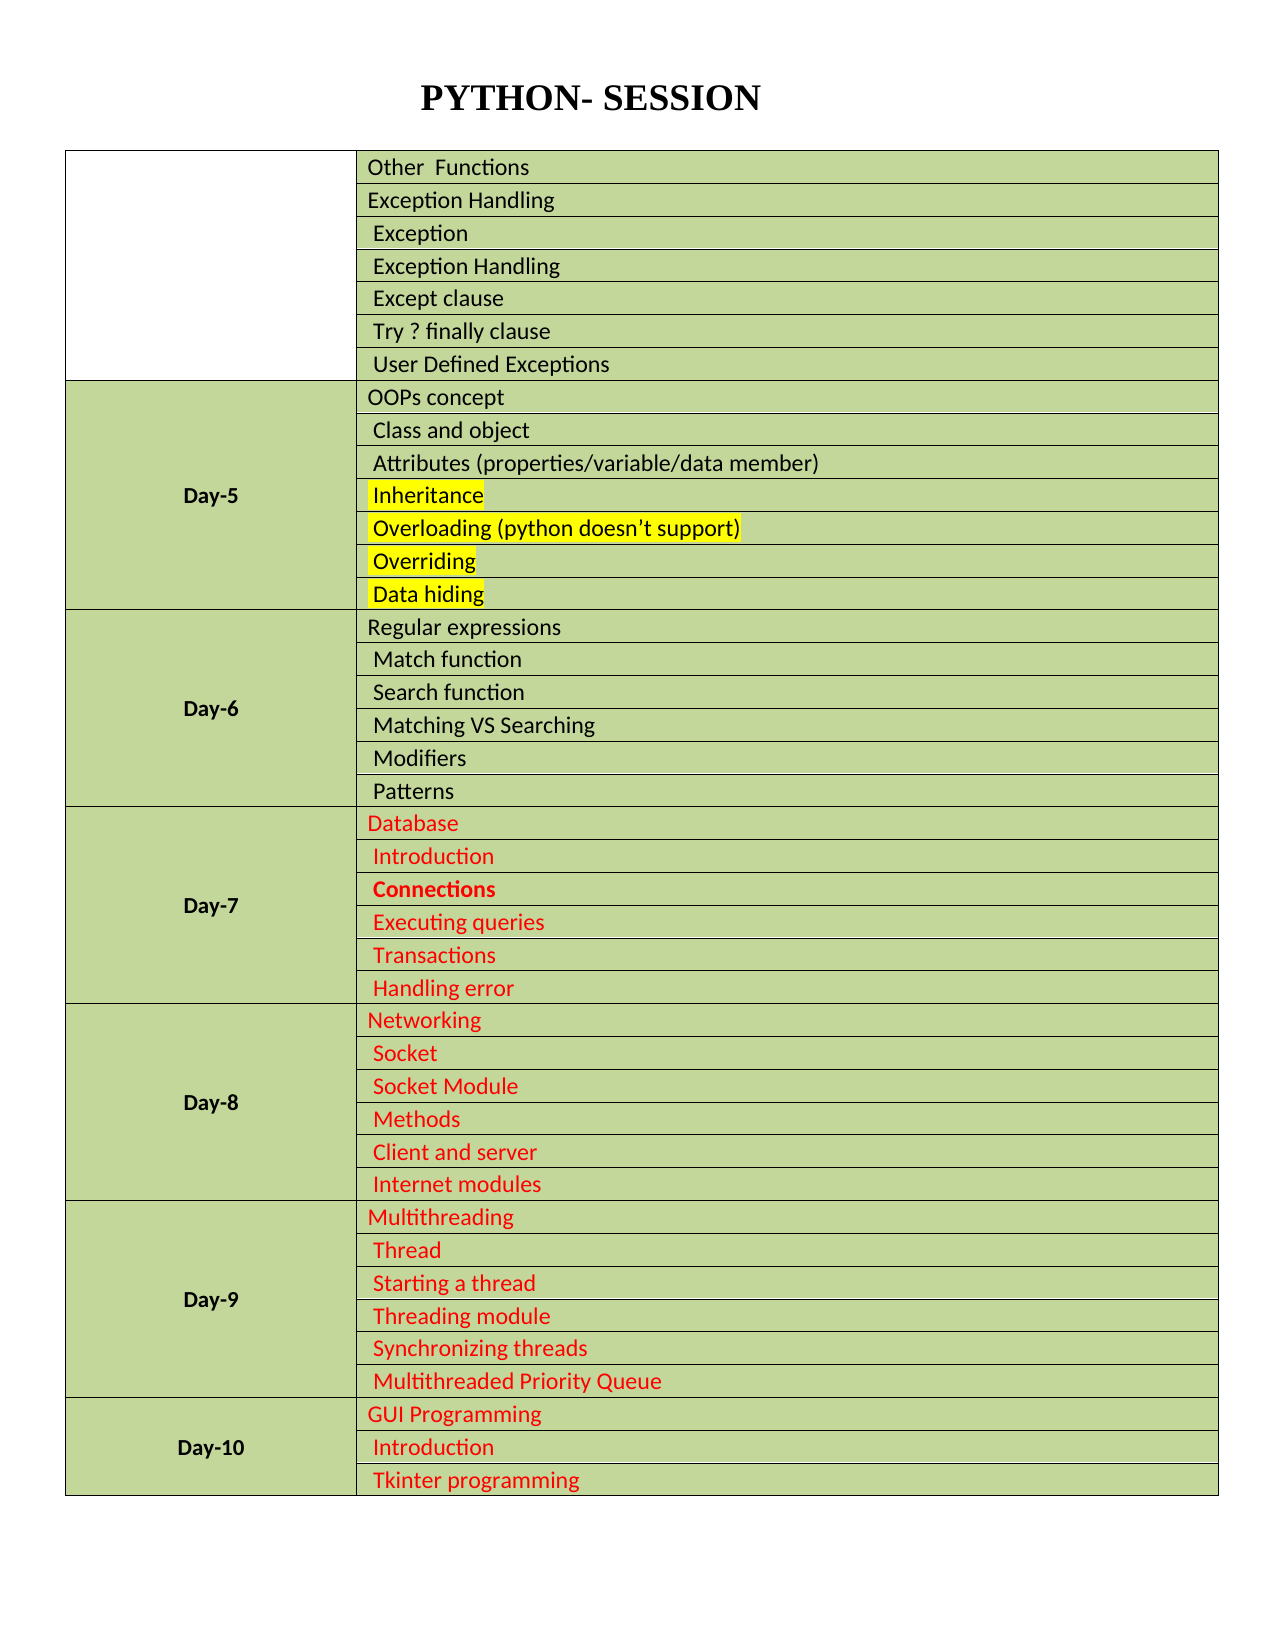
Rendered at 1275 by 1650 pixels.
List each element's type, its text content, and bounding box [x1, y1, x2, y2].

table_cell Overriding [357, 545, 1218, 577]
table_cell Day-5 [66, 381, 356, 609]
table_cell Multithreaded Priority Queue [357, 1365, 1218, 1397]
table_cell Day-10 [66, 1398, 356, 1495]
table_cell Match function [357, 643, 1218, 675]
table_cell Executing queries [357, 906, 1218, 937]
table_cell GUI Programming [357, 1398, 1218, 1430]
table_cell OOPs concept [357, 381, 1218, 412]
table_cell Exception [357, 217, 1218, 248]
table_cell Day-9 [66, 1201, 356, 1397]
table_cell Day-6 [66, 610, 356, 806]
table_cell Thread [357, 1234, 1218, 1266]
table_cell Starting a thread [357, 1267, 1218, 1298]
table_cell Socket Module [357, 1070, 1218, 1102]
table_cell Synchronizing threads [357, 1332, 1218, 1364]
table_cell Try ? finally clause [357, 315, 1218, 347]
table_cell Introduction [357, 840, 1218, 872]
table_cell Search function [357, 676, 1218, 708]
table_cell Internet modules [357, 1168, 1218, 1200]
table_cell Day-8 [66, 1004, 356, 1200]
table_cell User Defined Exceptions [357, 348, 1218, 380]
table_cell Threading module [357, 1300, 1218, 1331]
table_cell Inheritance [357, 479, 1218, 511]
table_cell Multithreading [357, 1201, 1218, 1233]
table_cell Exception Handling [357, 250, 1218, 281]
table_cell Data hiding [357, 578, 1218, 609]
table_cell Day-7 [66, 807, 356, 1003]
table_cell Exception Handling [357, 184, 1218, 216]
table_cell Class and object [357, 414, 1218, 445]
table_cell Tkinter programming [357, 1464, 1218, 1495]
table_cell Overloading (python doesn’t support) [357, 512, 1218, 544]
table_cell Handling error [357, 971, 1218, 1003]
table_cell Matching VS Searching [357, 709, 1218, 741]
table_cell Introduction [357, 1431, 1218, 1462]
table_cell Methods [357, 1103, 1218, 1134]
table_cell Socket [357, 1037, 1218, 1069]
table_cell Except clause [357, 282, 1218, 314]
table_cell Networking [357, 1004, 1218, 1036]
table_cell Client and server [357, 1135, 1218, 1167]
table_cell Attributes (properties/variable/data member) [357, 446, 1218, 478]
table_cell Modifiers [357, 742, 1218, 773]
table_cell Regular expressions [357, 610, 1218, 642]
table_cell Connections [357, 873, 1218, 905]
table_cell Transactions [357, 939, 1218, 970]
table_cell Database [357, 807, 1218, 839]
table_cell Other Functions [357, 151, 1218, 183]
table_cell Patterns [357, 775, 1218, 806]
